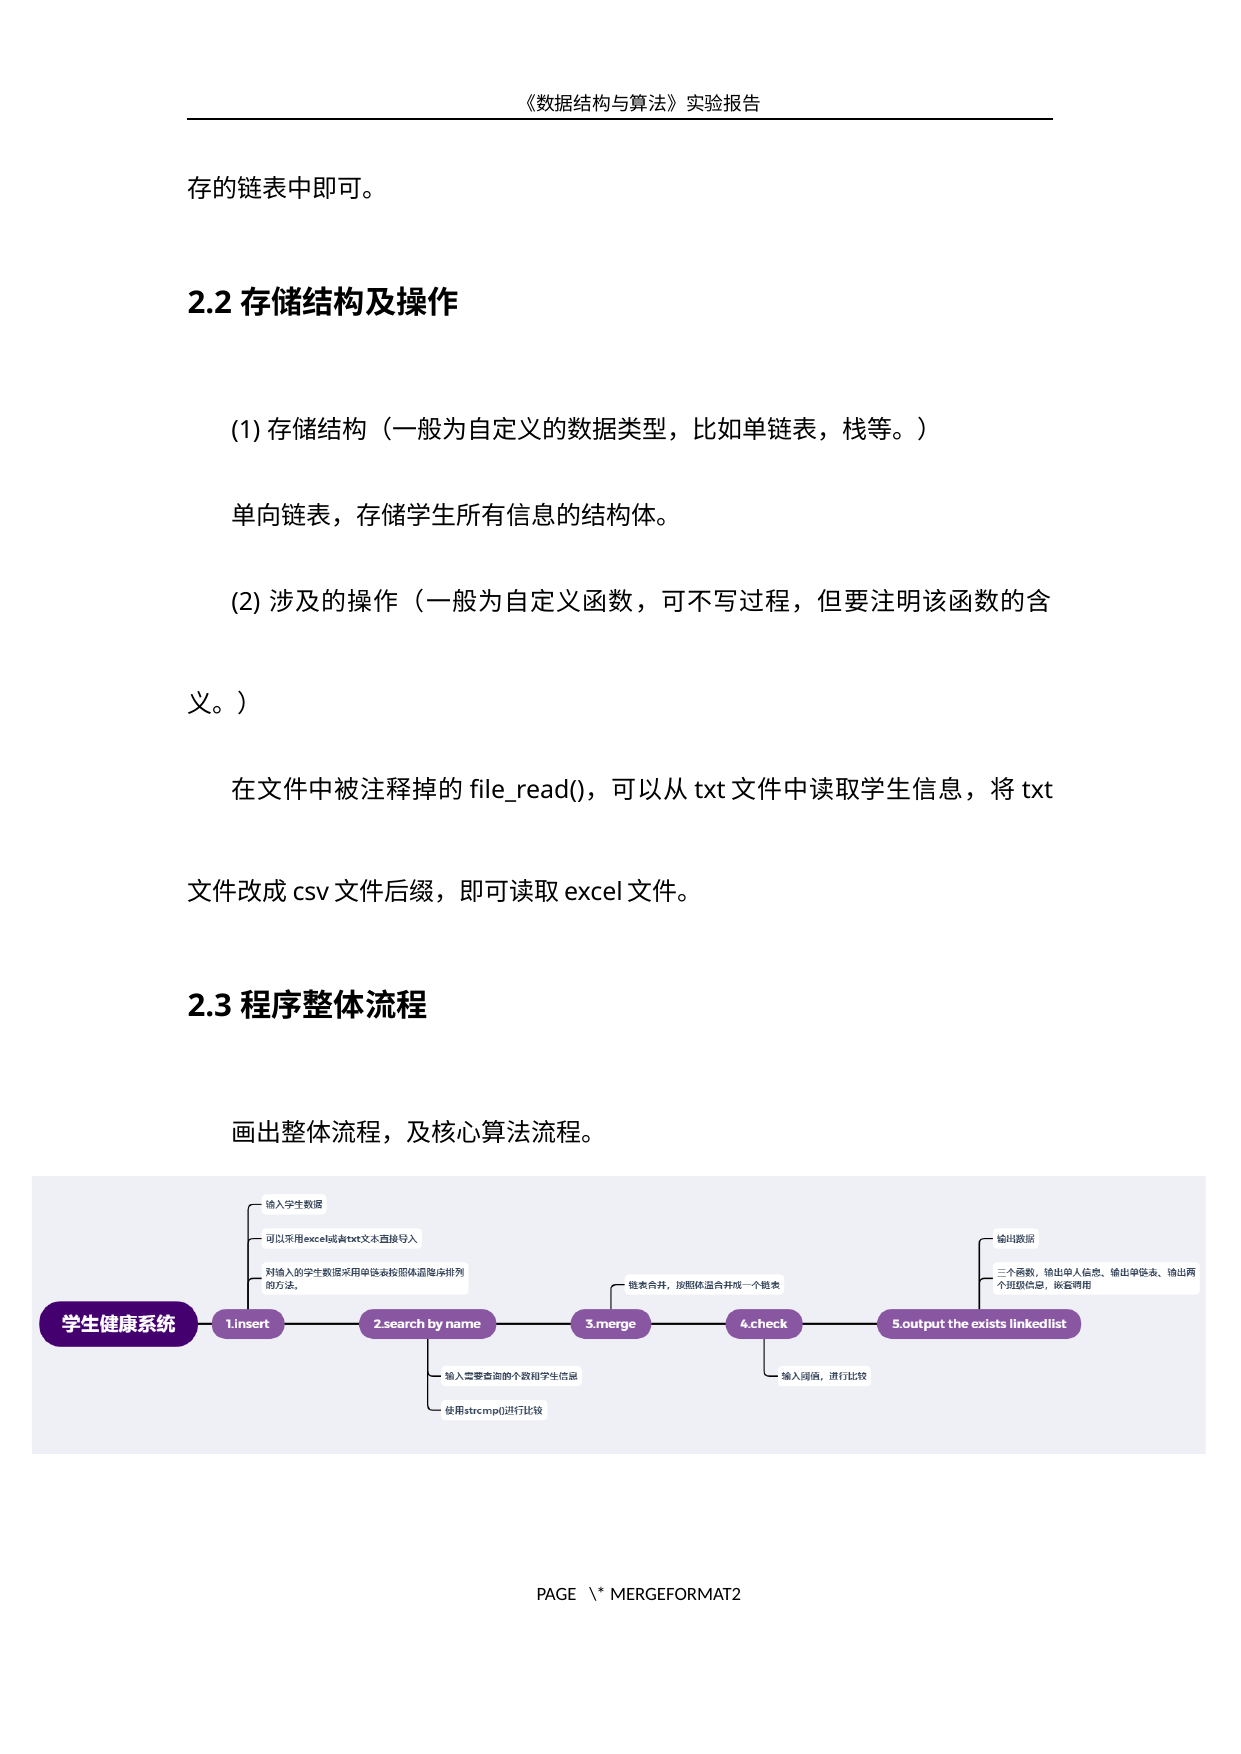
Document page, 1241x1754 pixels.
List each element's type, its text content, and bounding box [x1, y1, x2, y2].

text (1) 存储结构（一般为自定义的数据类型，比如单链表，栈等。） [187, 394, 1053, 462]
picture [31, 1176, 1206, 1454]
text 画出整体流程，及核心算法流程。 [187, 1096, 1053, 1164]
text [187, 153, 1053, 221]
text 单向链表，存储学生所有信息的结构体。 [187, 480, 1053, 548]
text 在文件中被注释掉的file_read()，可以从txt文件中读取学生信息，将txt文件改成csv文件后缀，即可读取excel文件。 [187, 754, 1053, 924]
text (2) 涉及的操作（一般为自定义函数，可不写过程，但要注明该函数的含义。） [187, 566, 1053, 736]
subtitle 2.3 程序整体流程 [187, 969, 1053, 1037]
subtitle 2.2 存储结构及操作 [187, 266, 1053, 334]
